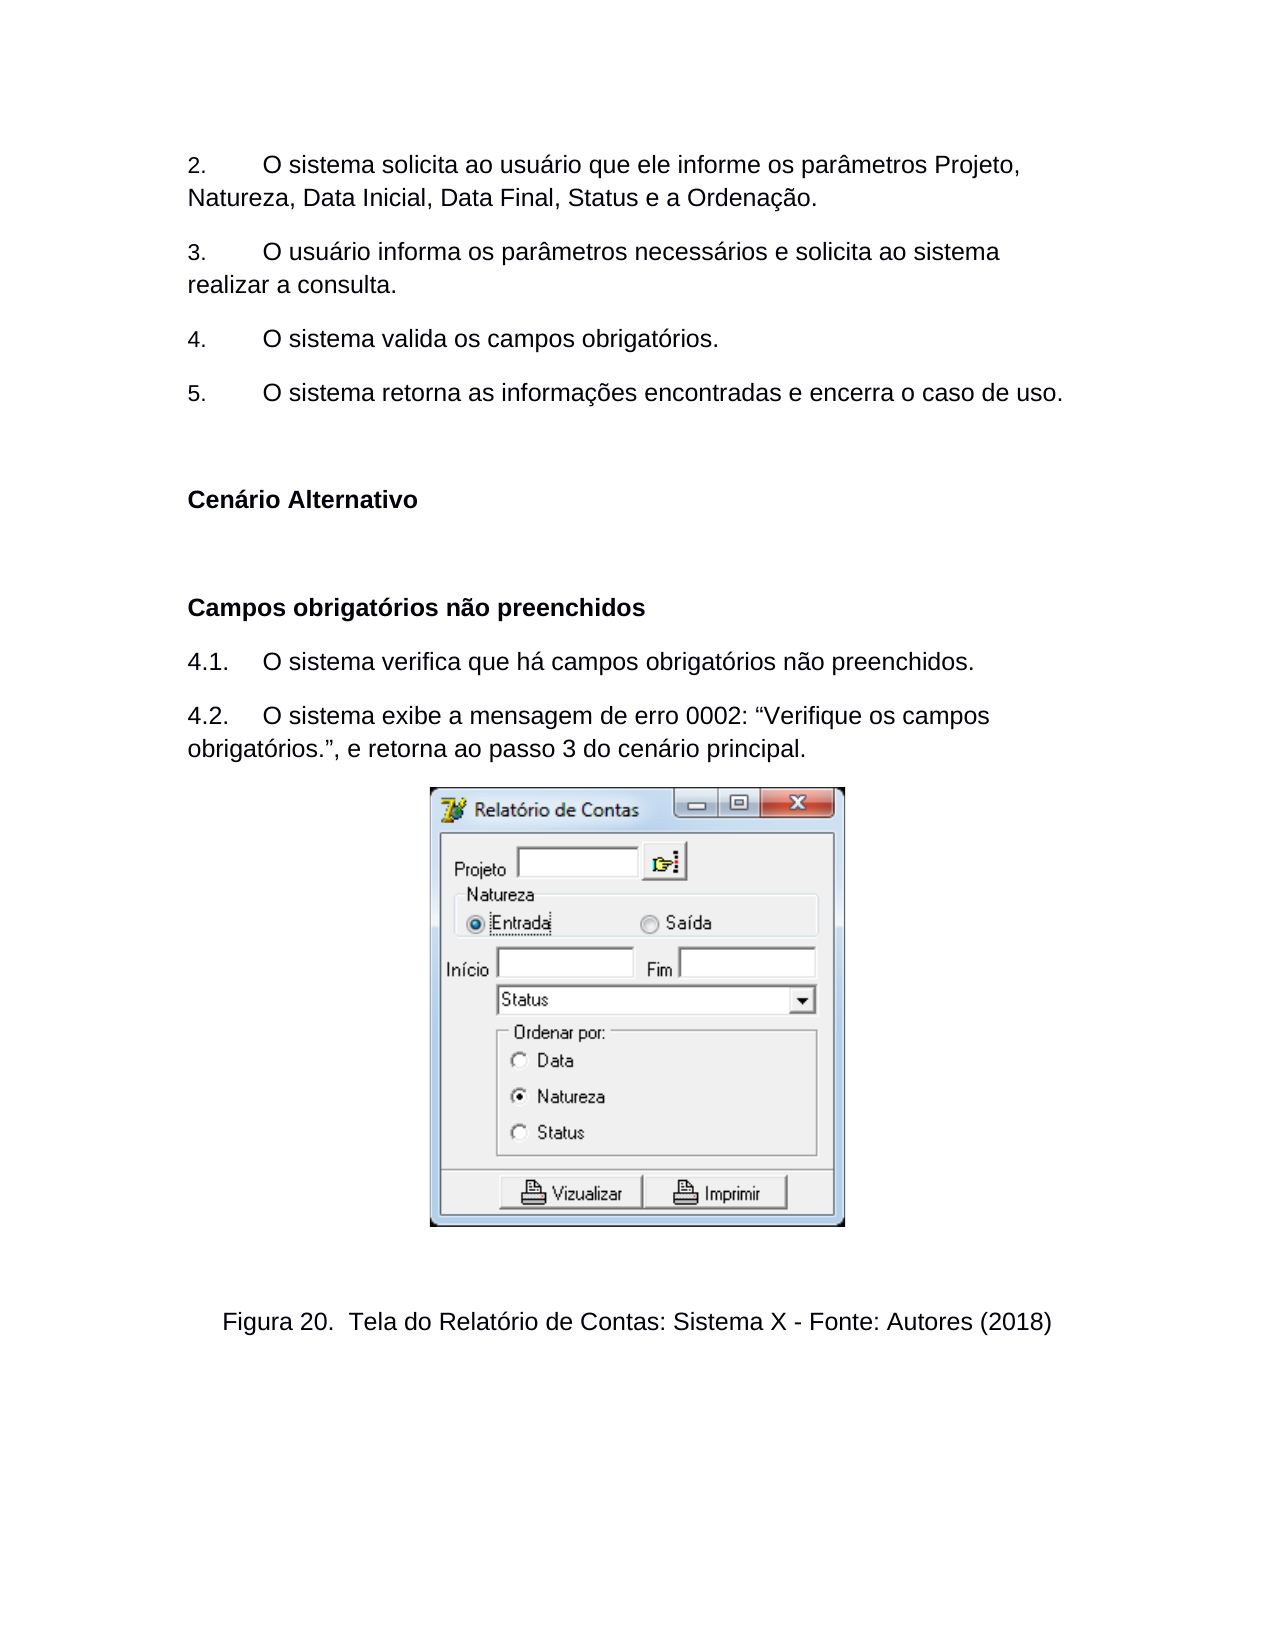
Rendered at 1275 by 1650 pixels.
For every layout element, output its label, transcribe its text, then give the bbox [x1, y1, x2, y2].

text 4.2. O sistema exibe a mensagem de erro 0002: “Verifique os campos obrigatórios.”, e retorna ao passo 3 do cenário principal. [187, 701, 1087, 762]
list O sistema solicita ao usuário que ele informe os parâmetros Projeto, Natureza, Data Inicial, Data Final, Status e a Ordenação. [187, 150, 1087, 212]
list O usuário informa os parâmetros necessários e solicita ao sistema realizar a consulta. [187, 237, 1087, 299]
list O sistema valida os campos obrigatórios. [187, 324, 1087, 352]
text Campos obrigatórios não preenchidos [187, 593, 1087, 622]
list O sistema retorna as informações encontradas e encerra o caso de uso. [187, 378, 1087, 406]
text Figura 20. Tela do Relatório de Contas: Sistema X - Fonte: Autores (2018) [187, 1307, 1087, 1336]
text 4.1. O sistema verifica que há campos obrigatórios não preenchidos. [187, 647, 1087, 676]
text Cenário Alternativo [187, 485, 1087, 514]
picture [429, 787, 846, 1227]
